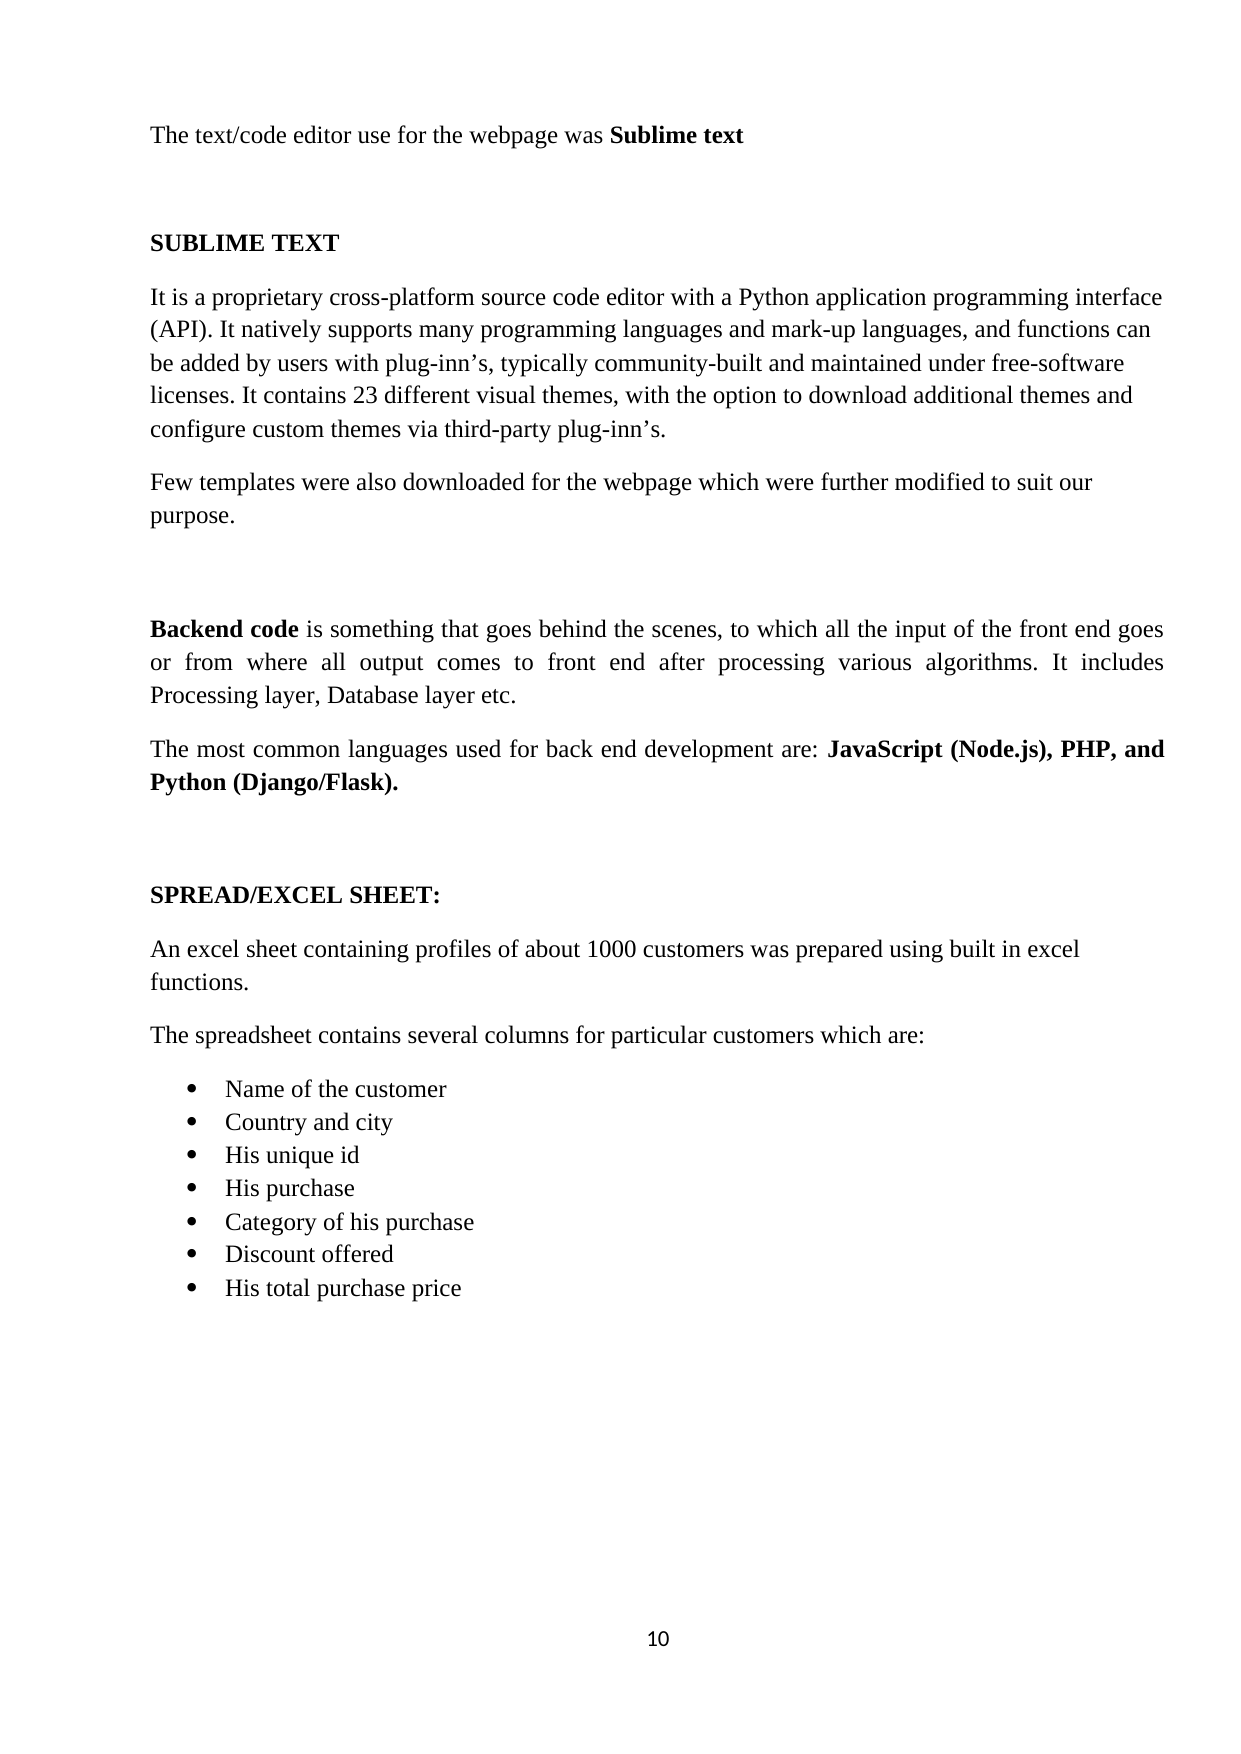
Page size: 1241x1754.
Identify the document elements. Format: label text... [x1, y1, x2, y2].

text The most common languages used for back end development are: JavaScript (Node.js), PHP, and Python (Django/Flask). [150, 734, 1165, 795]
list His unique id [187, 1141, 1165, 1169]
list His total purchase price [187, 1273, 1165, 1301]
text Backend code is something that goes behind the scenes, to which all the input of the front end goes or from where all output comes to front end after processing various algorithms. It includes Processing layer, Database layer etc. [150, 614, 1165, 708]
text It is a proprietary cross-platform source code editor with a Python application programming interface (API). It natively supports many programming languages and mark-up languages, and functions can be added by users with plug-inn’s, typically community-built and maintained under free-software licenses. It contains 23 different visual themes, with the option to download additional themes and configure custom themes via third-party plug-inn’s. [150, 282, 1165, 442]
text SUBLIME TEXT [150, 228, 1165, 256]
text The text/code editor use for the webpage was Sublime text [150, 120, 1165, 149]
text An excel sheet containing profiles of about 1000 customers was prepared using built in excel functions. [150, 934, 1165, 996]
text The spreadsheet contains several columns for particular customers which are: [150, 1021, 1165, 1049]
list Country and city [187, 1107, 1165, 1136]
list Category of his purchase [187, 1207, 1165, 1235]
text SPREAD/EXCEL SHEET: [150, 880, 1165, 909]
list Name of the customer [187, 1074, 1165, 1103]
list Discount offered [187, 1239, 1165, 1268]
text Few templates were also downloaded for the webpage which were further modified to suit our purpose. [150, 467, 1165, 529]
list His purchase [187, 1173, 1165, 1202]
